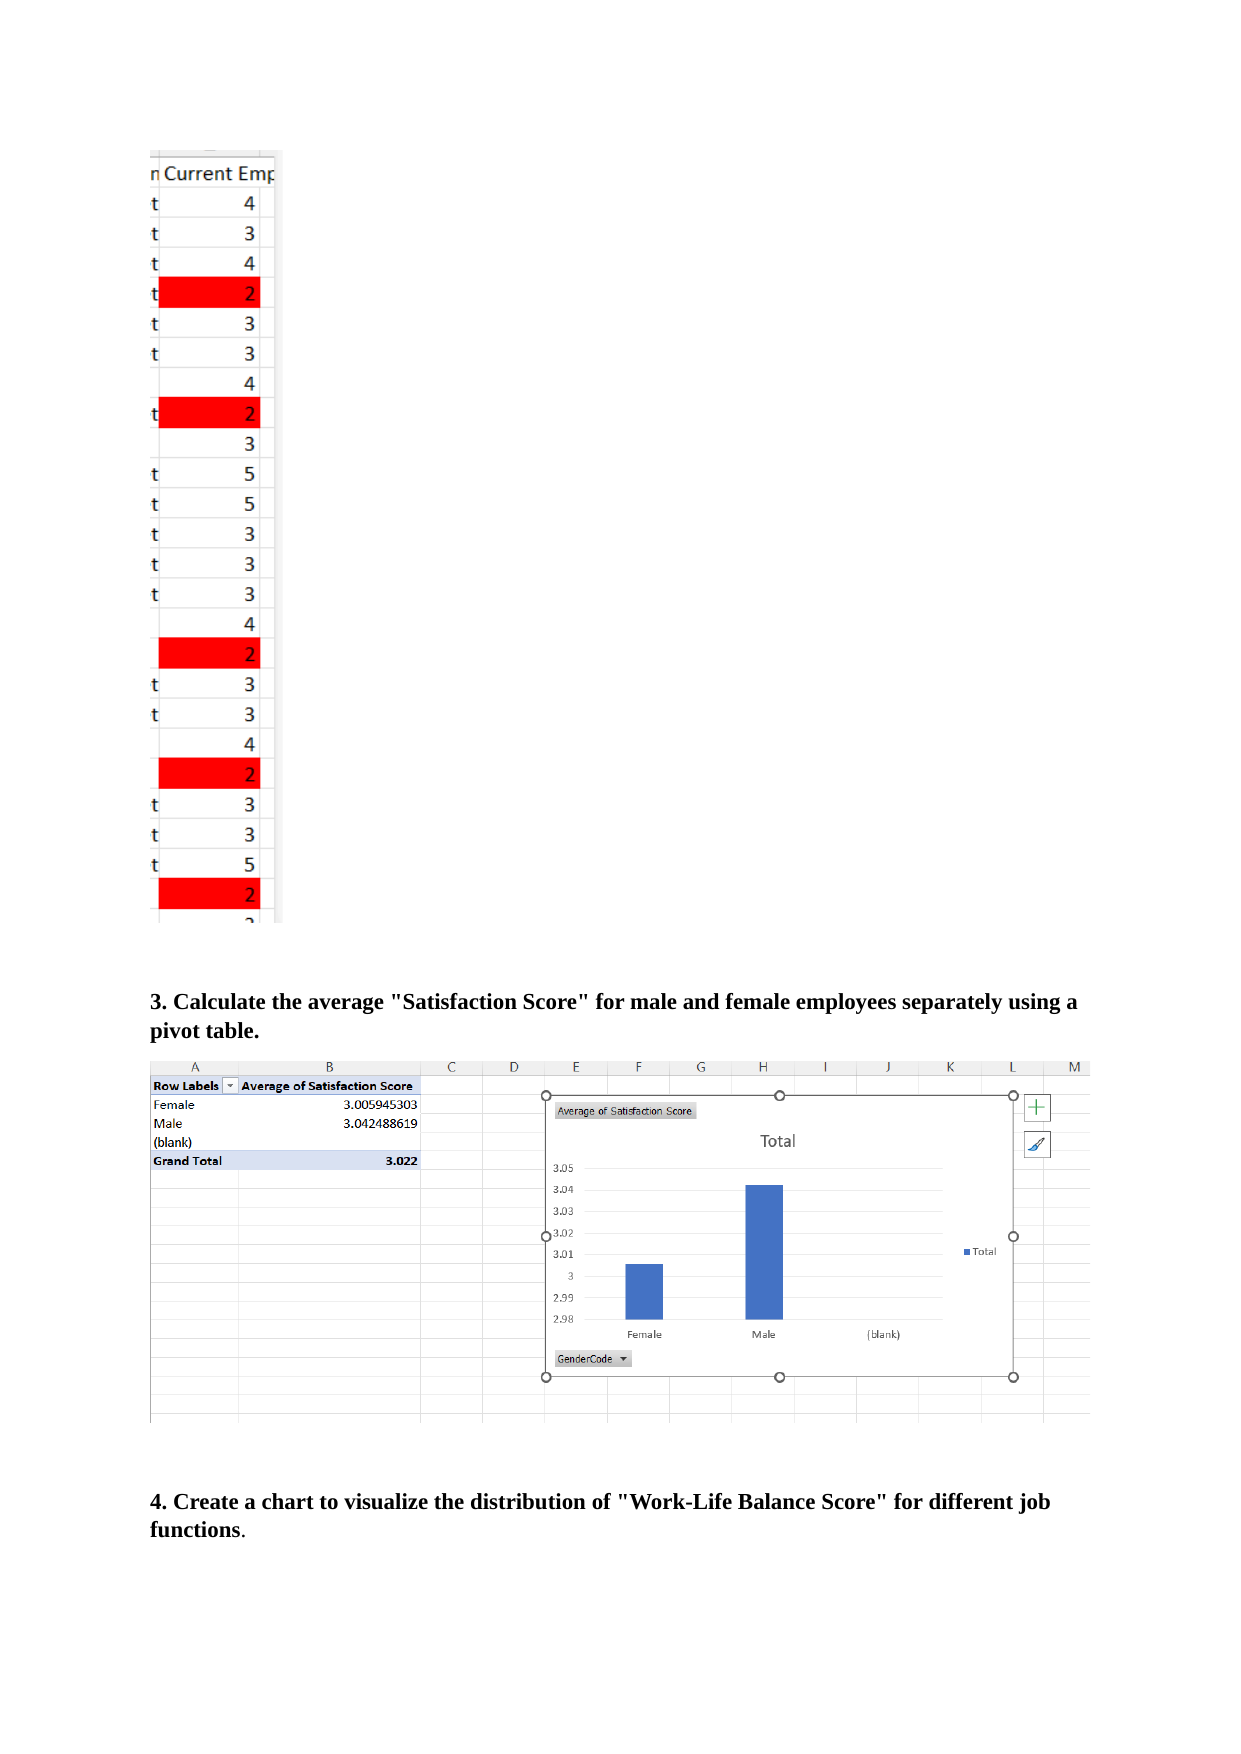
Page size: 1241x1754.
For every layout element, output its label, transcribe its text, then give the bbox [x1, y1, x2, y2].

text 3. Calculate the average "Satisfaction Score" for male and female employees separately using a pivot table. [150, 988, 1090, 1043]
text 4. Create a chart to visualize the distribution of "Work-Life Balance Score" for different job functions. [150, 1488, 1090, 1543]
picture [150, 1061, 1091, 1423]
picture [150, 150, 283, 923]
